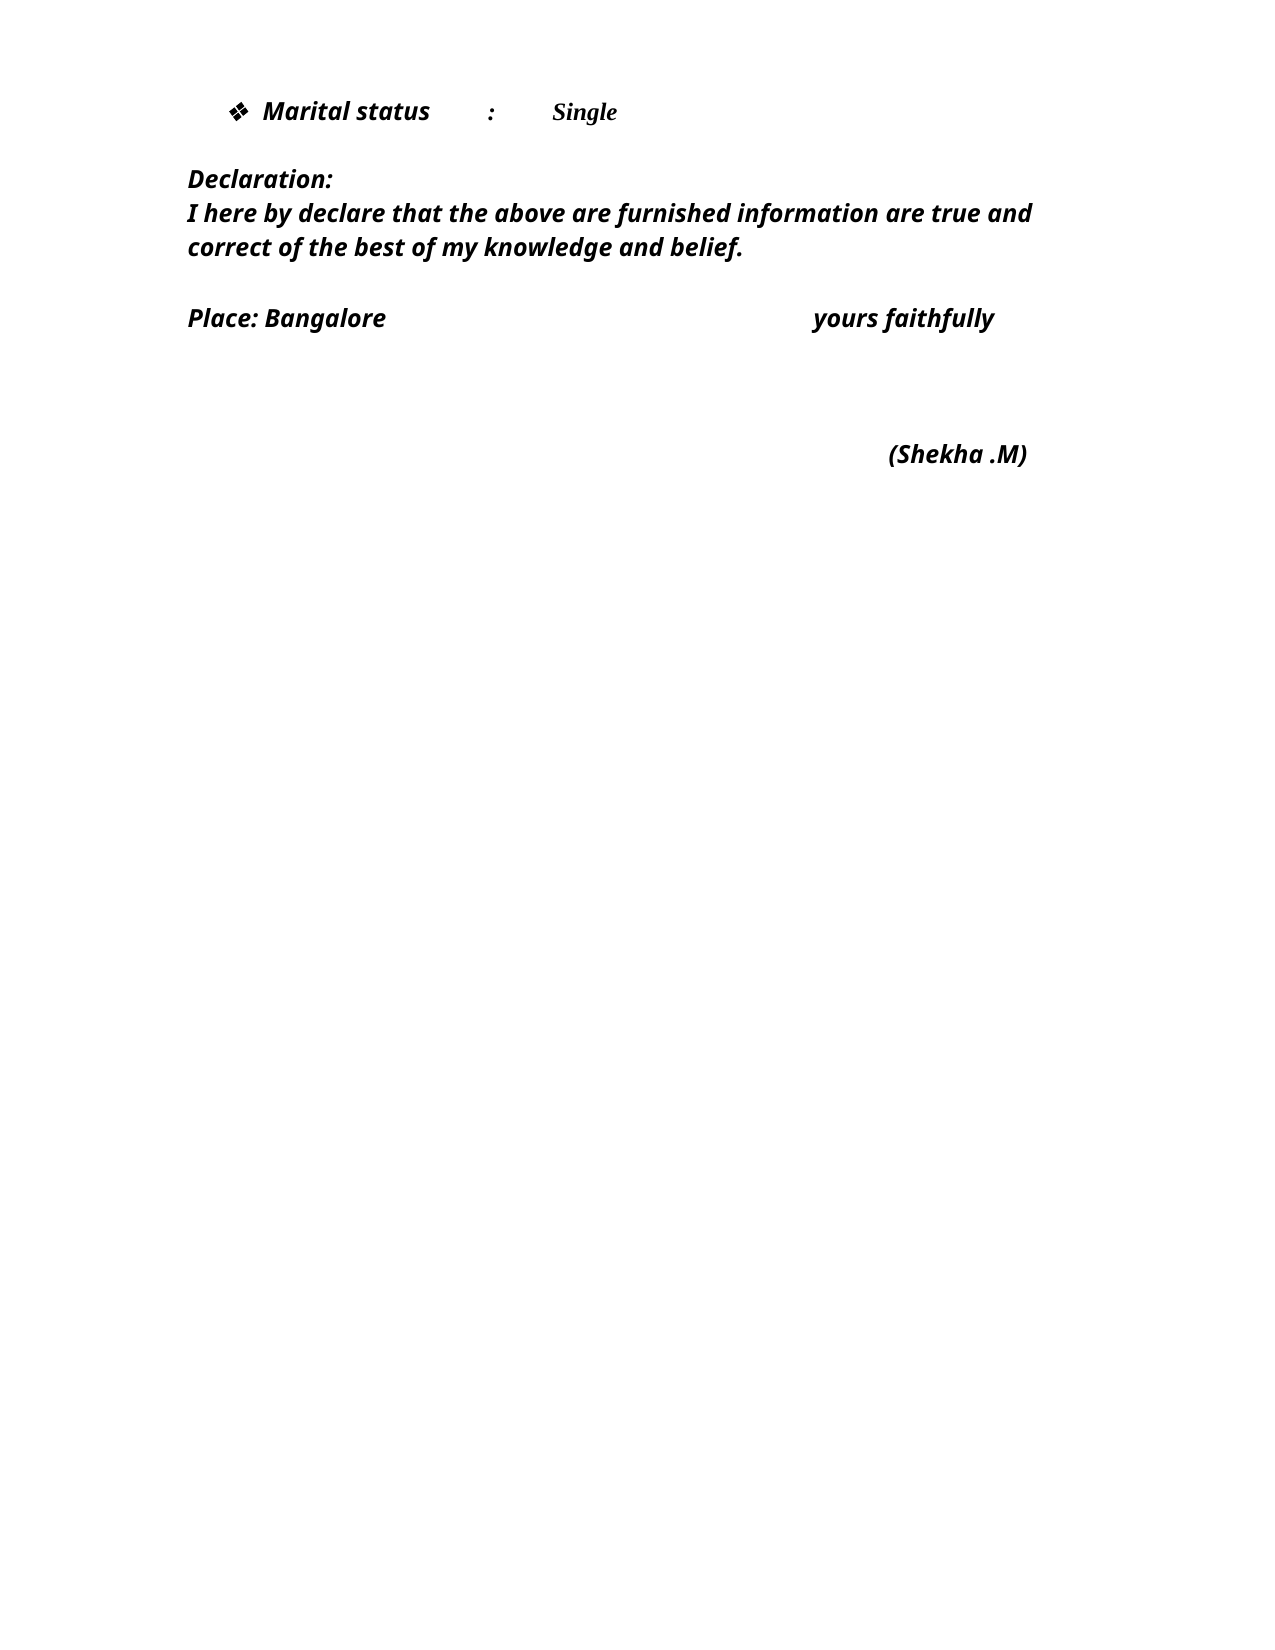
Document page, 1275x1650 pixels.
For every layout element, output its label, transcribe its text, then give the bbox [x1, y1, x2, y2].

text Place: Bangalore yours faithfully [187, 301, 1125, 335]
text (Shekha .M) [187, 437, 1125, 471]
list Marital status : Single [225, 94, 1125, 128]
text I here by declare that the above are furnished information are true and correct of the best of my knowledge and belief. [187, 196, 1125, 264]
text Declaration: [187, 162, 1125, 196]
